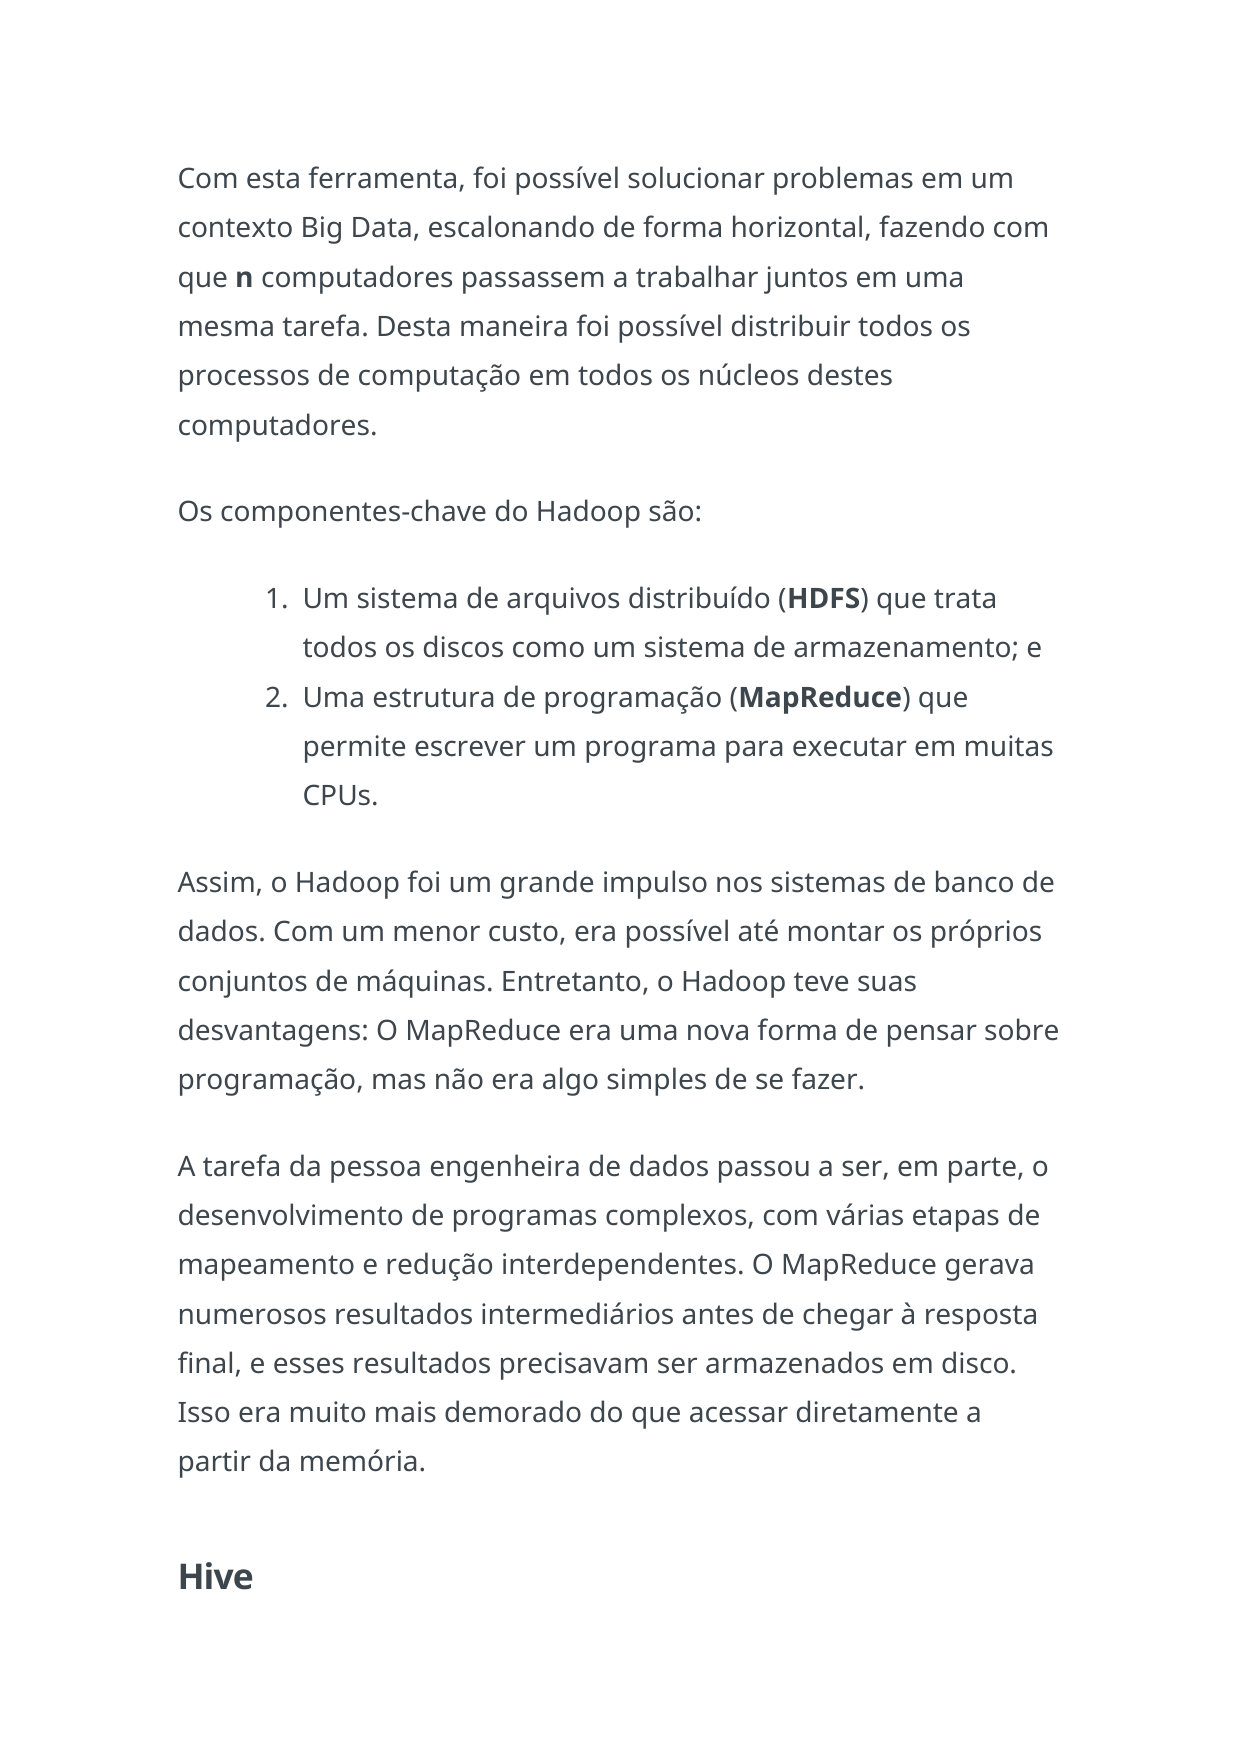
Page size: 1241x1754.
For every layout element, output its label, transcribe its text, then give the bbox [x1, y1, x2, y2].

text A tarefa da pessoa engenheira de dados passou a ser, em parte, o desenvolvimento de programas complexos, com várias etapas de mapeamento e redução interdependentes. O MapReduce gerava numerosos resultados intermediários antes de chegar à resposta final, e esses resultados precisavam ser armazenados em disco. Isso era muito mais demorado do que acessar diretamente a partir da memória. [177, 1135, 1063, 1480]
text Hive [177, 1550, 1063, 1600]
text Os componentes-chave do Hadoop são: [177, 481, 1063, 530]
list Uma estrutura de programação (MapReduce) que permite escrever um programa para executar em muitas CPUs. [265, 666, 1063, 814]
text Com esta ferramenta, foi possível solucionar problemas em um contexto Big Data, escalonando de forma horizontal, fazendo com que n computadores passassem a trabalhar juntos em uma mesma tarefa. Desta maneira foi possível distribuir todos os processos de computação em todos os núcleos destes computadores. [177, 148, 1063, 443]
list Um sistema de arquivos distribuído (HDFS) que trata todos os discos como um sistema de armazenamento; e [265, 567, 1063, 666]
text Assim, o Hadoop foi um grande impulso nos sistemas de banco de dados. Com um menor custo, era possível até montar os próprios conjuntos de máquinas. Entretanto, o Hadoop teve suas desvantagens: O MapReduce era uma nova forma de pensar sobre programação, mas não era algo simples de se fazer. [177, 851, 1063, 1098]
